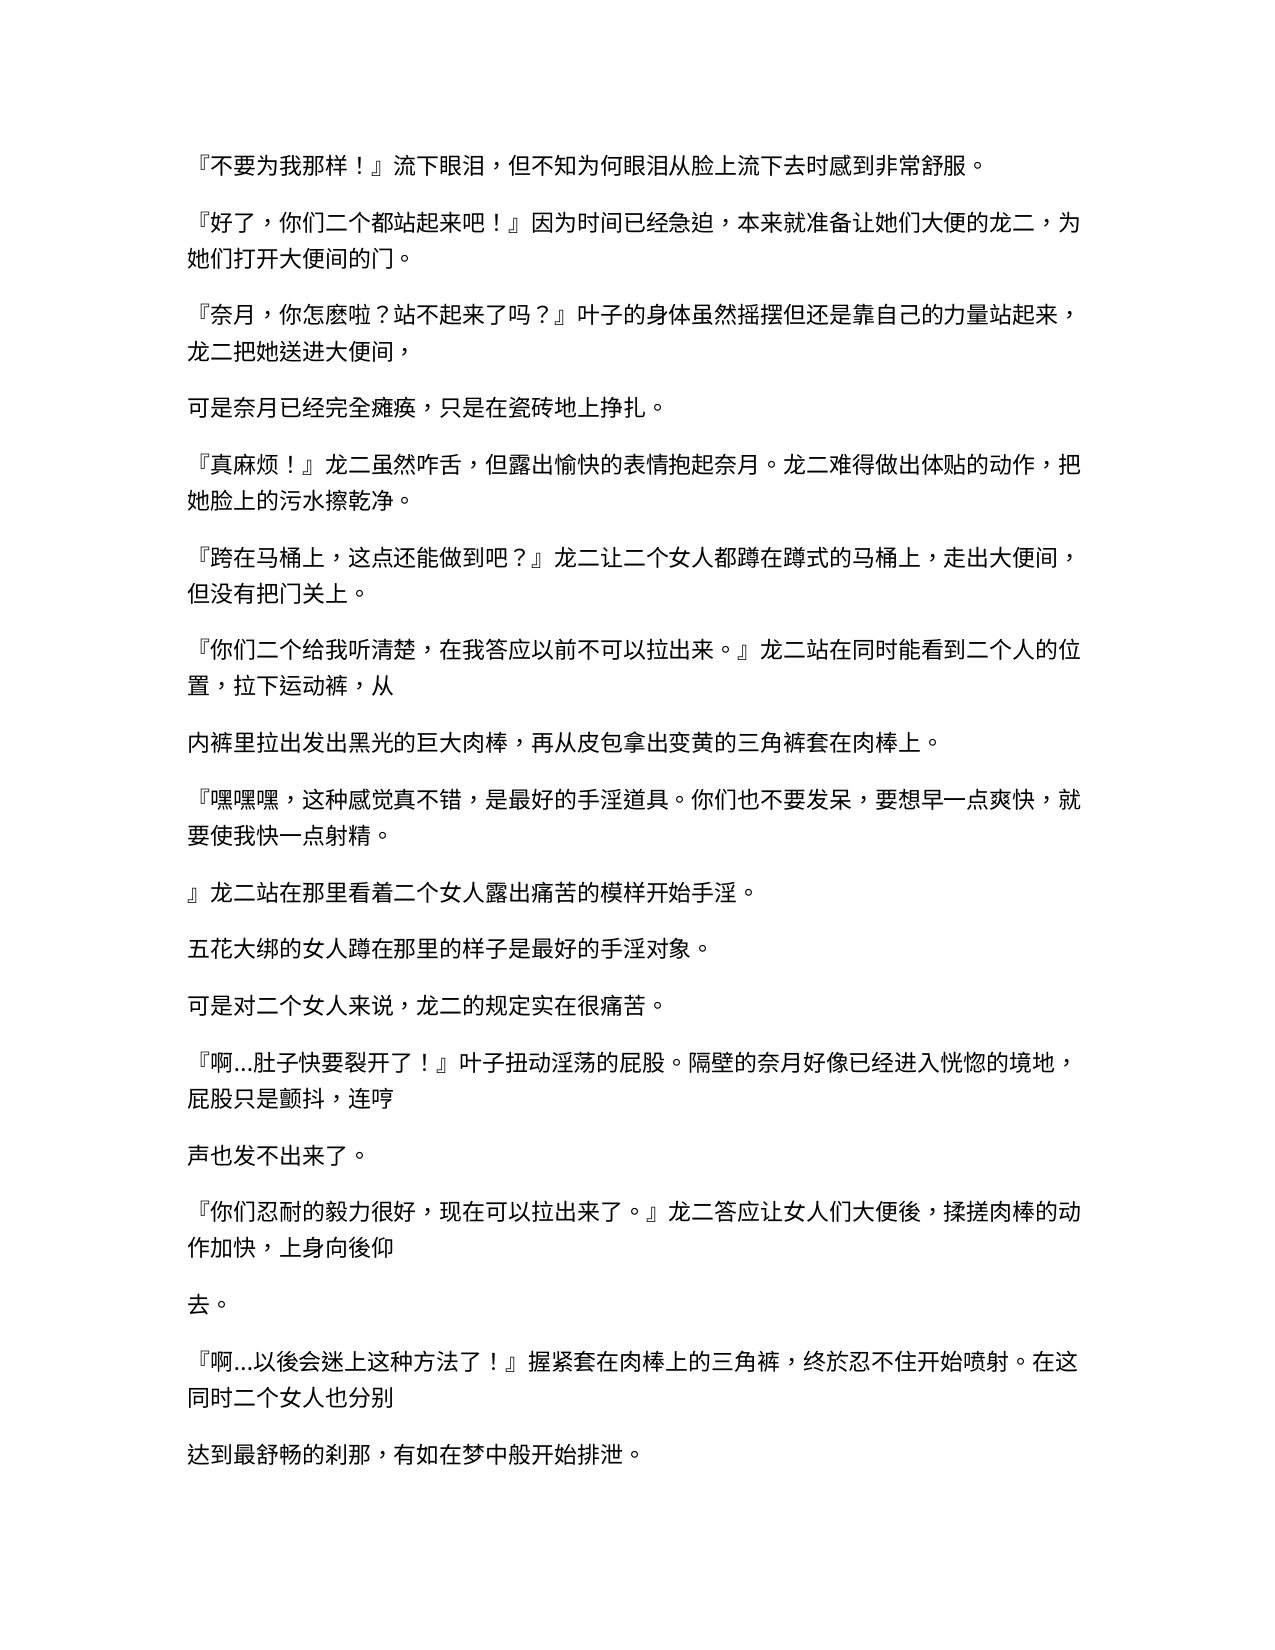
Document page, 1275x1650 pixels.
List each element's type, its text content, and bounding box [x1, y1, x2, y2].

text 去。 [187, 1289, 1087, 1320]
text 『真麻烦！』龙二虽然咋舌，但露出愉快的表情抱起奈月。龙二难得做出体贴的动作，把她脸上的污水擦乾净。 [187, 449, 1087, 516]
text 声也发不出来了。 [187, 1139, 1087, 1171]
text 五花大绑的女人蹲在那里的样子是最好的手淫对象。 [187, 933, 1087, 964]
text 可是对二个女人来说，龙二的规定实在很痛苦。 [187, 990, 1087, 1021]
text 『啊…肚子快要裂开了！』叶子扭动淫荡的屁股。隔壁的奈月好像已经进入恍惚的境地，屁股只是颤抖，连哼 [187, 1047, 1087, 1114]
text 『你们忍耐的毅力很好，现在可以拉出来了。』龙二答应让女人们大便後，揉搓肉棒的动作加快，上身向後仰 [187, 1196, 1087, 1263]
text 』龙二站在那里看着二个女人露出痛苦的模样开始手淫。 [187, 877, 1087, 908]
text 『你们二个给我听清楚，在我答应以前不可以拉出来。』龙二站在同时能看到二个人的位置，拉下运动裤，从 [187, 634, 1087, 702]
text 达到最舒畅的刹那，有如在梦中般开始排泄。 [187, 1438, 1087, 1470]
text 内裤里拉出发出黑光的巨大肉棒，再从皮包拿出变黄的三角裤套在肉棒上。 [187, 727, 1087, 758]
text 『好了，你们二个都站起来吧！』因为时间已经急迫，本来就准备让她们大便的龙二，为她们打开大便间的门。 [187, 207, 1087, 274]
text 『嘿嘿嘿，这种感觉真不错，是最好的手淫道具。你们也不要发呆，要想早一点爽快，就要使我快一点射精。 [187, 784, 1087, 851]
text 可是奈月已经完全瘫痪，只是在瓷砖地上挣扎。 [187, 392, 1087, 423]
text 『跨在马桶上，这点还能做到吧？』龙二让二个女人都蹲在蹲式的马桶上，走出大便间，但没有把门关上。 [187, 542, 1087, 609]
text 『奈月，你怎麽啦？站不起来了吗？』叶子的身体虽然摇摆但还是靠自己的力量站起来，龙二把她送进大便间， [187, 299, 1087, 367]
text 『啊…以後会迷上这种方法了！』握紧套在肉棒上的三角裤，终於忍不住开始喷射。在这同时二个女人也分别 [187, 1346, 1087, 1413]
text 『不要为我那样！』流下眼泪，但不知为何眼泪从脸上流下去时感到非常舒服。 [187, 150, 1087, 181]
